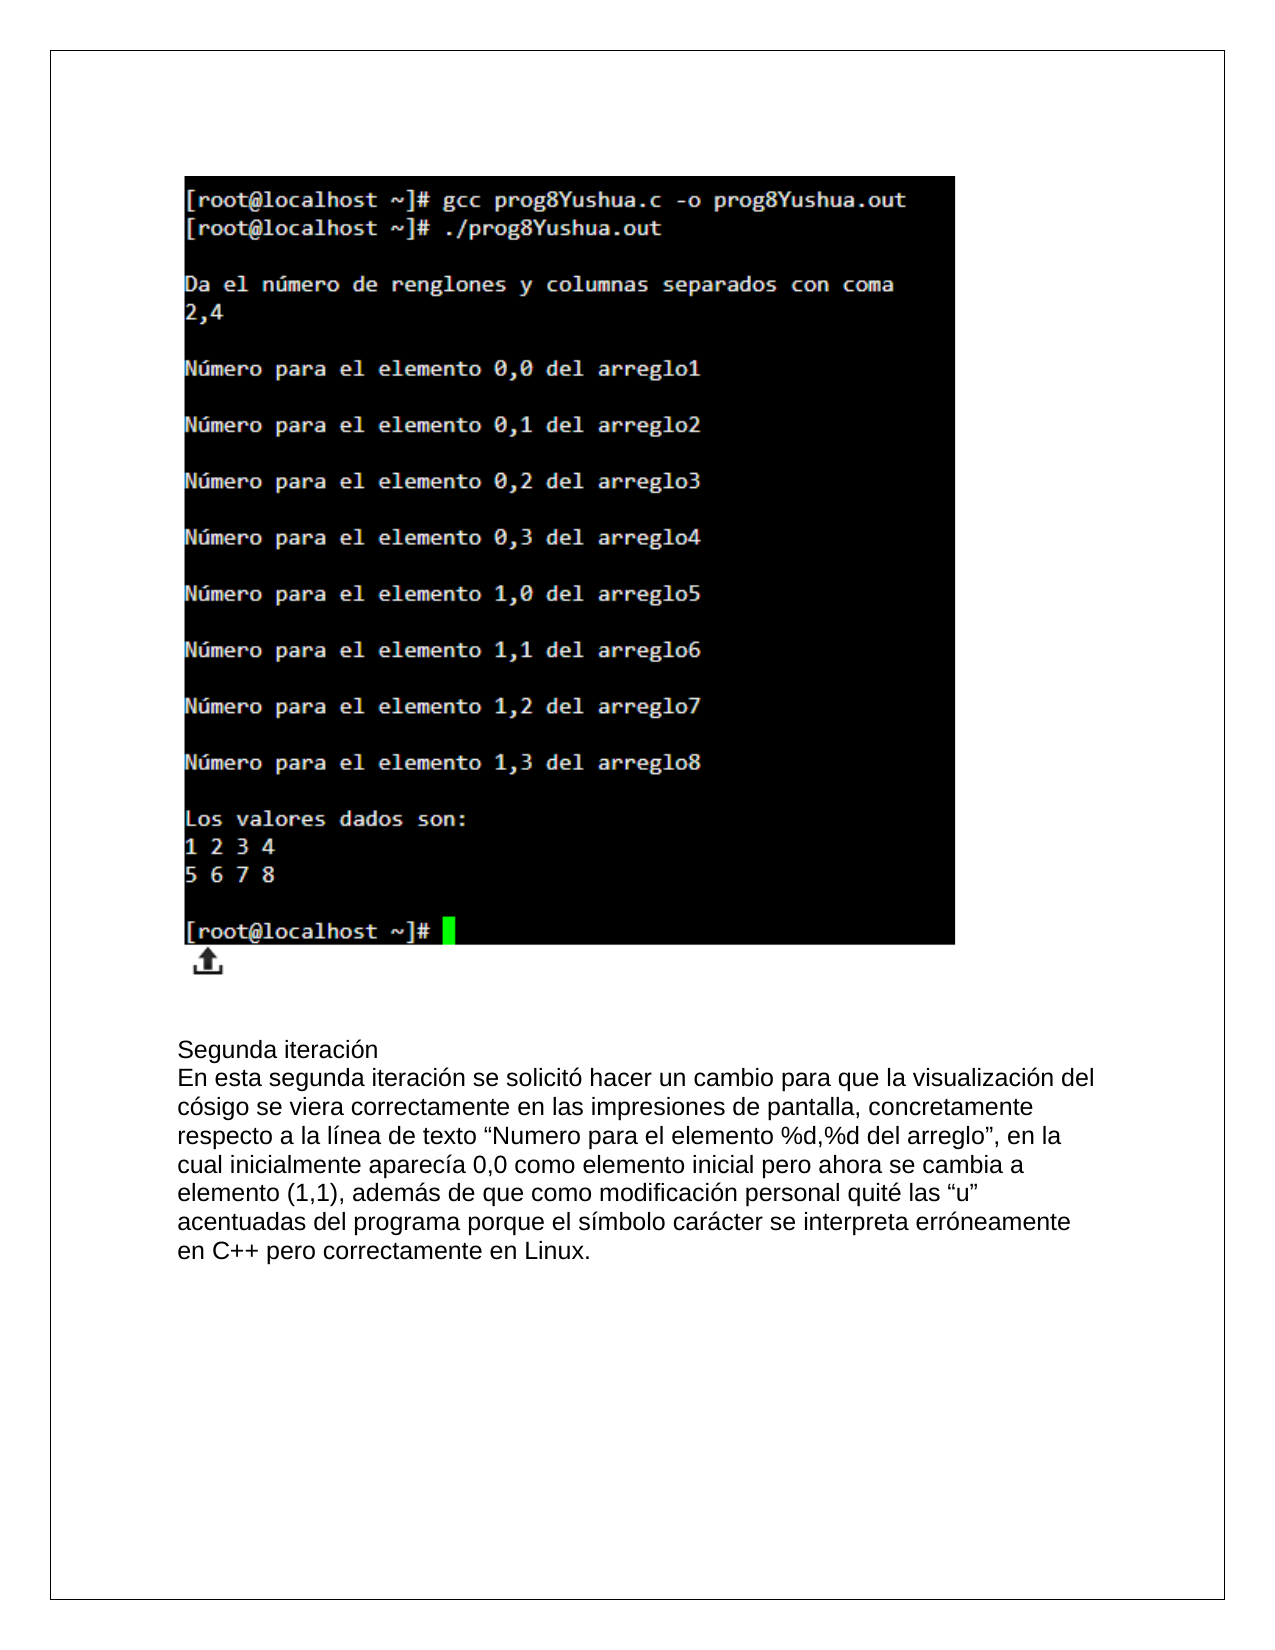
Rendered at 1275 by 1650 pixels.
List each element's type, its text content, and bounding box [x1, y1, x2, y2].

text Segunda iteración [177, 1035, 1098, 1063]
text En esta segunda iteración se solicitó hacer un cambio para que la visualización del cósigo se viera correctamente en las impresiones de pantalla, concretamente respecto a la línea de texto “Numero para el elemento %d,%d del arreglo”, en la cual inicialmente aparecía 0,0 como elemento inicial pero ahora se cambia a elemento (1,1), además de que como modificación personal quité las “u” acentuadas del programa porque el símbolo carácter se interpreta erróneamente en C++ pero correctamente en Linux. [177, 1063, 1098, 1265]
picture [177, 176, 956, 1006]
